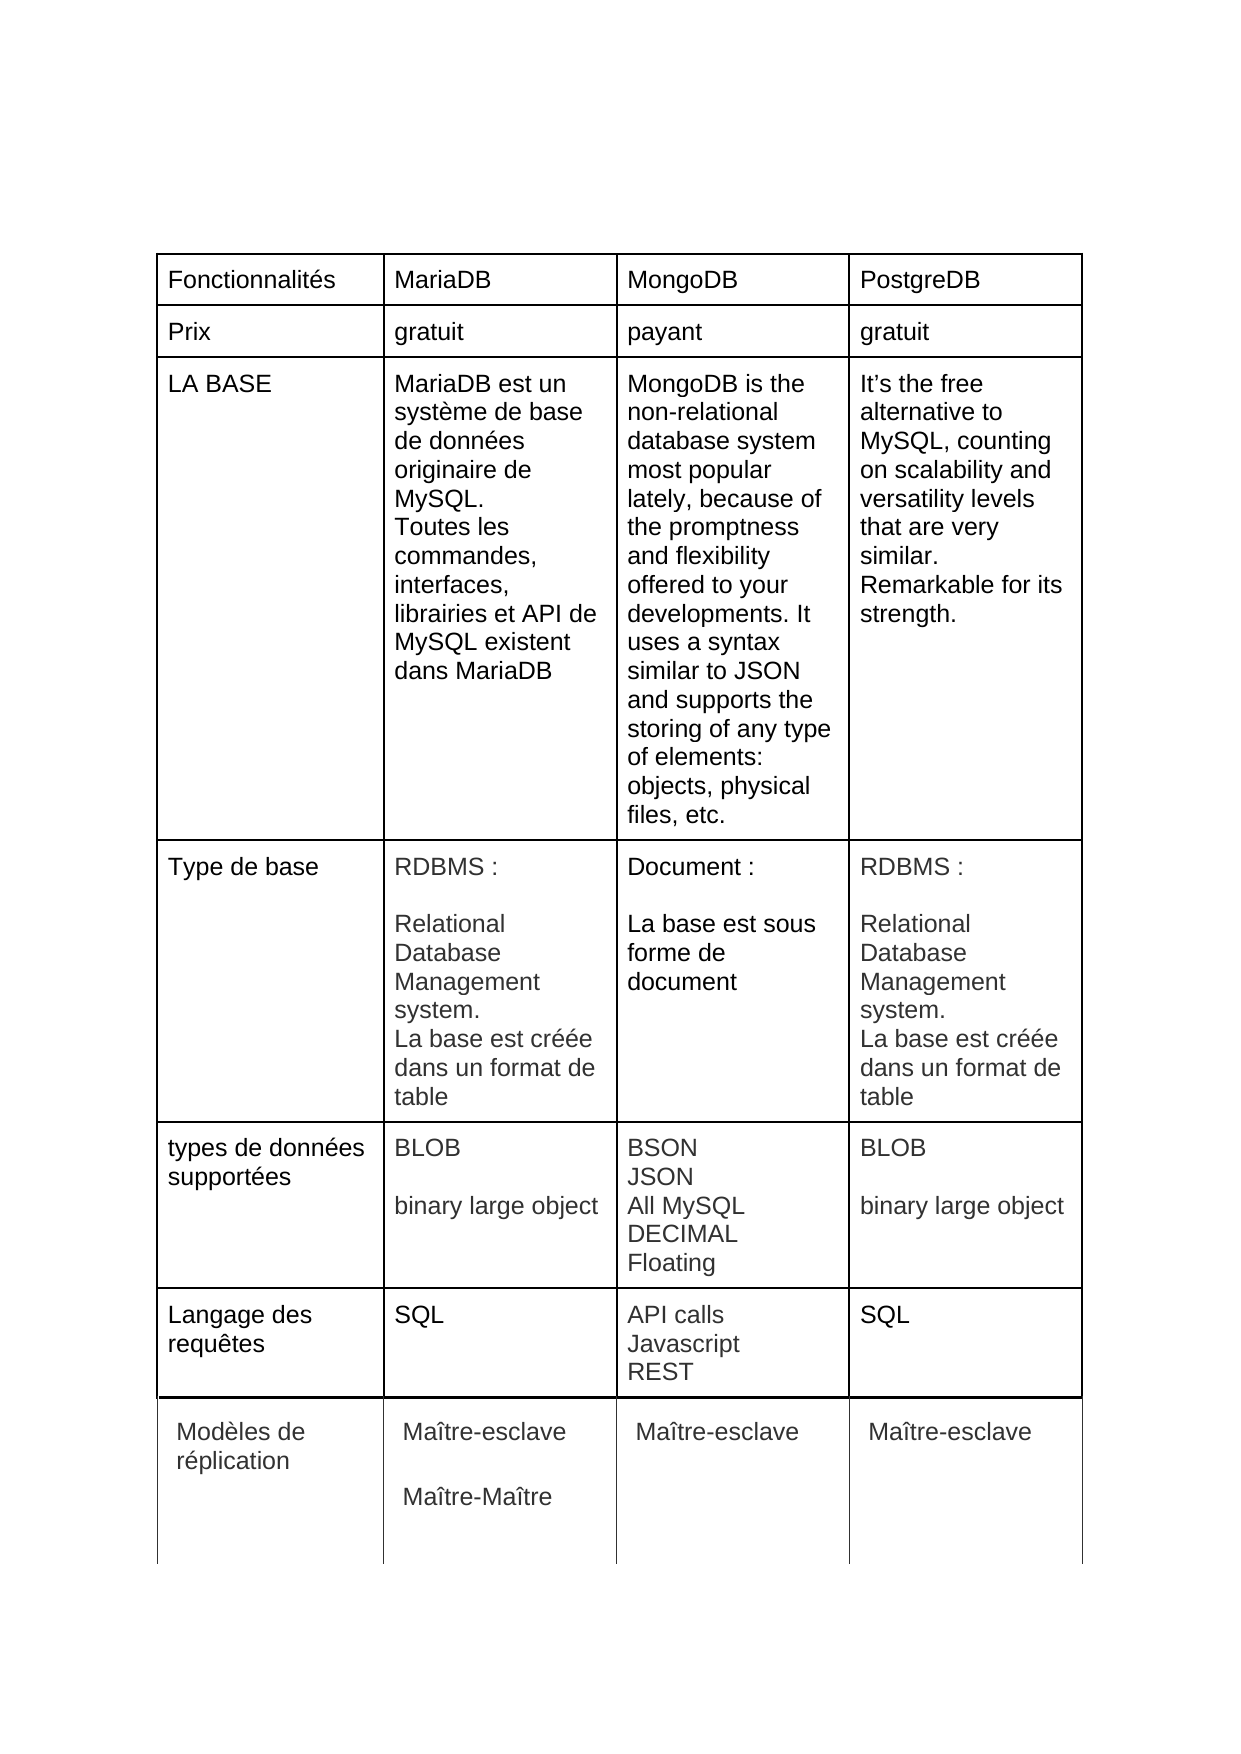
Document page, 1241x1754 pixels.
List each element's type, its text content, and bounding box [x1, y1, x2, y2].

table_header MongoDB [618, 255, 848, 304]
table_cell Maître-esclave [850, 1399, 1082, 1564]
table_cell Langage des requêtes [158, 1289, 383, 1396]
table_cell RDBMS : Relational Database Management system. La base est créée dans un format de table [385, 841, 616, 1121]
table_cell MongoDB is the non-relational database system most popular lately, because of the promptness and flexibility offered to your developments. It uses a syntax similar to JSON and supports the storing of any type of elements: objects, physical files, etc. [618, 358, 848, 839]
table_cell BSON JSON All MySQL DECIMAL Floating [618, 1123, 848, 1287]
table_cell SQL [385, 1289, 616, 1396]
table_cell types de données supportées [158, 1123, 383, 1287]
table_cell BLOB binary large object [850, 1123, 1081, 1287]
table_cell It’s the free alternative to MySQL, counting on scalability and versatility levels that are very similar. Remarkable for its strength. [850, 358, 1081, 839]
table_cell SQL [850, 1289, 1081, 1396]
table_cell Document : La base est sous forme de document [618, 841, 848, 1121]
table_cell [158, 1397, 383, 1564]
table_cell RDBMS : Relational Database Management system. La base est créée dans un format de table [850, 841, 1081, 1121]
table_cell gratuit [385, 306, 616, 356]
table_cell gratuit [850, 306, 1081, 356]
table_cell Maître-esclave [617, 1399, 849, 1564]
table_cell BLOB binary large object [385, 1123, 616, 1287]
table_header PostgreDB [850, 255, 1081, 304]
table_cell payant [618, 306, 848, 356]
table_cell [384, 1399, 616, 1564]
table_header MariaDB [385, 255, 616, 304]
table_cell Prix [158, 306, 383, 356]
table_cell API calls Javascript REST [618, 1289, 848, 1396]
table_header Fonctionnalités [158, 255, 383, 304]
table_cell MariaDB est un système de base de données originaire de MySQL. Toutes les commandes, interfaces, librairies et API de MySQL existent dans MariaDB [385, 358, 616, 839]
table_cell LA BASE [158, 358, 383, 839]
table_cell Type de base [158, 841, 383, 1121]
